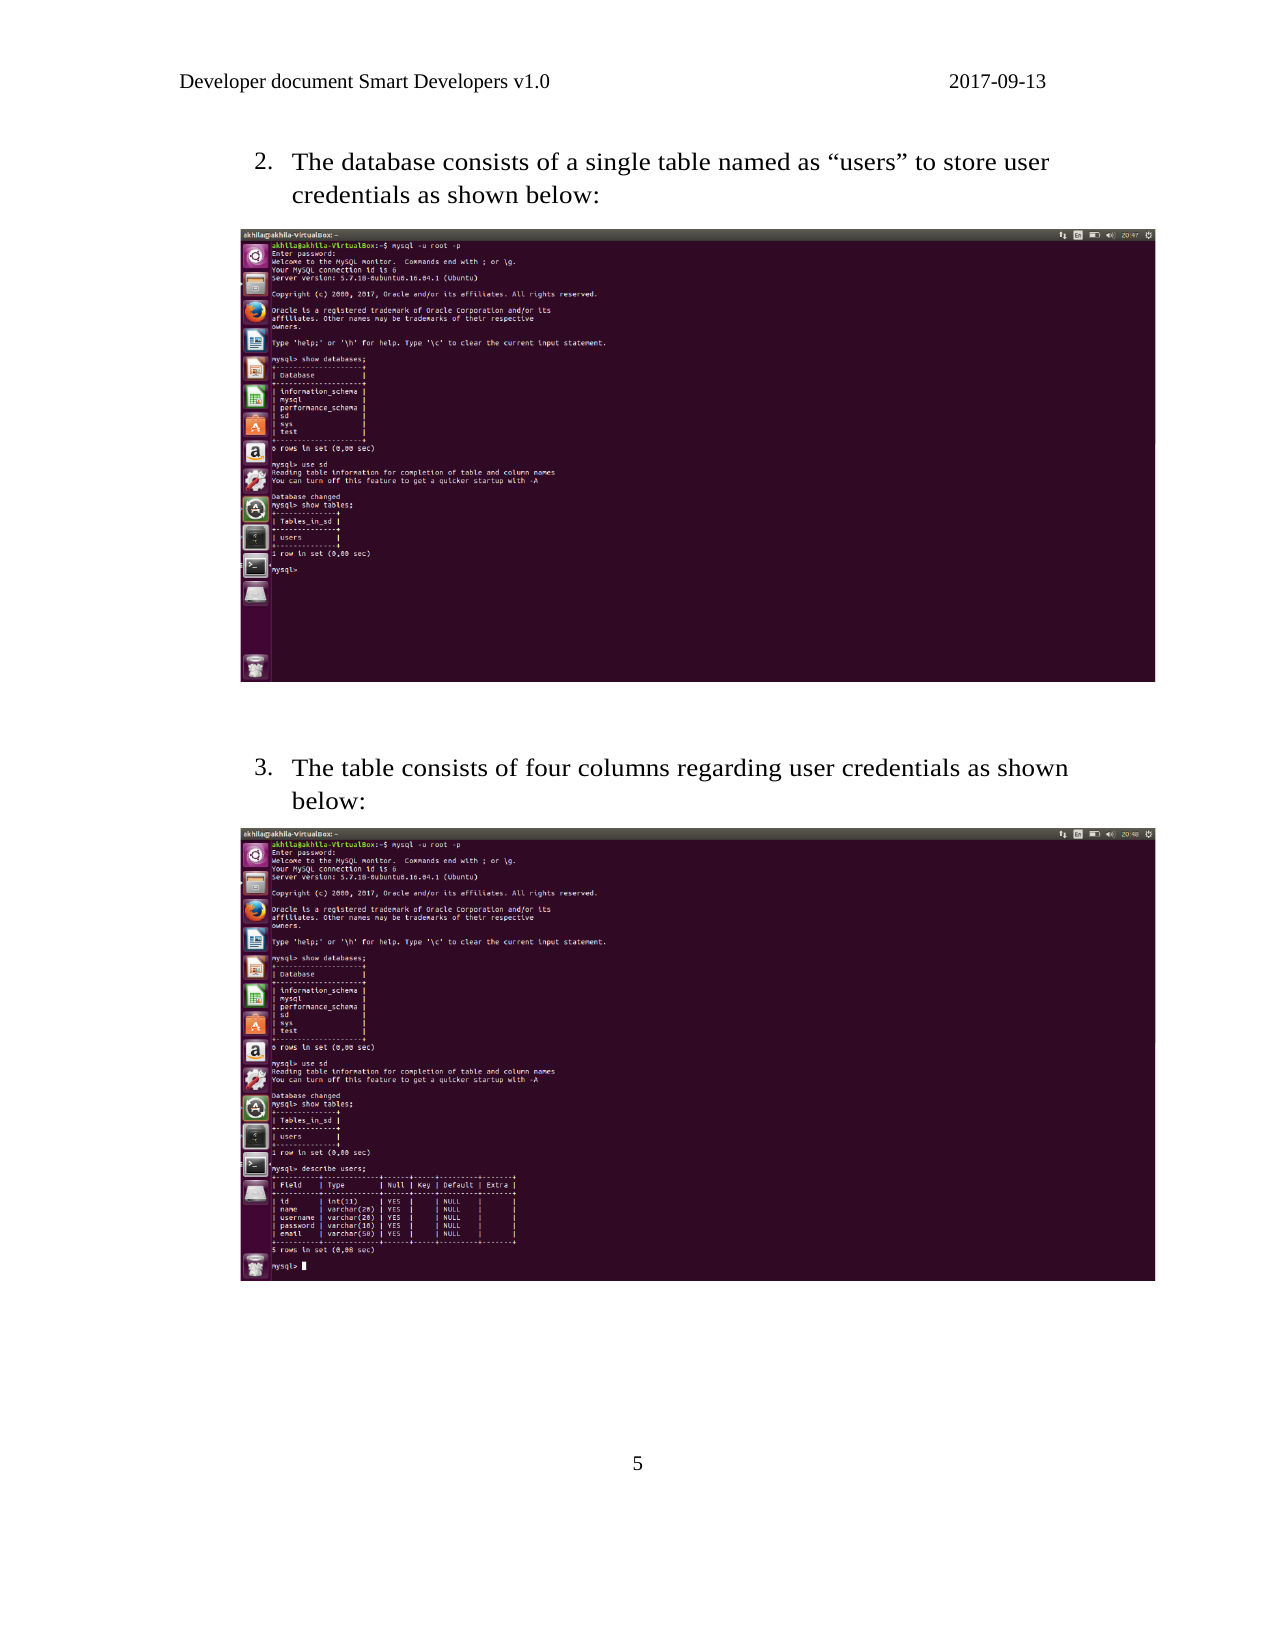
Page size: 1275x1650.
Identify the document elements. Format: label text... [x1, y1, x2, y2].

list The table consists of four columns regarding user credentials as shown below: [254, 748, 1096, 815]
list The database consists of a single table named as “users” to store user credentials as shown below: [254, 143, 1096, 209]
picture [240, 229, 1156, 682]
picture [240, 828, 1156, 1281]
